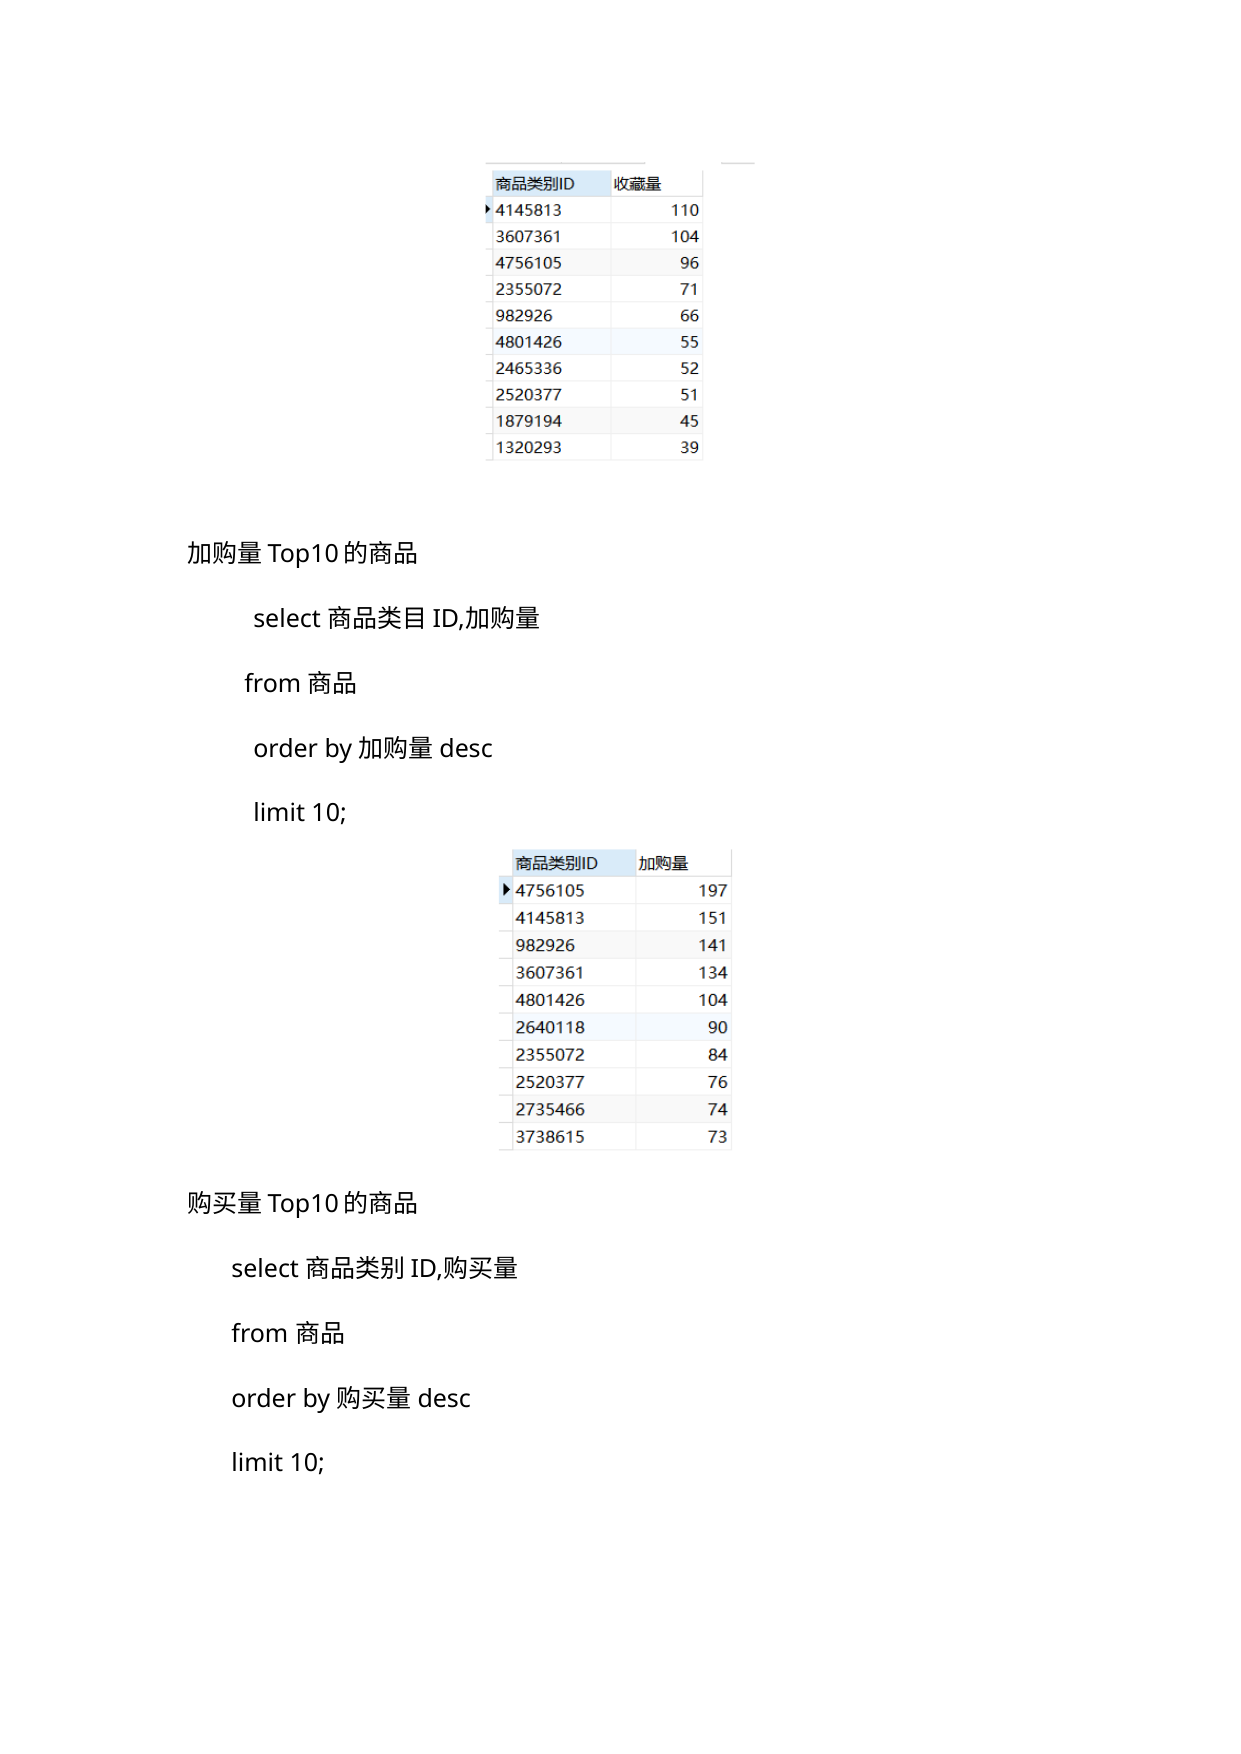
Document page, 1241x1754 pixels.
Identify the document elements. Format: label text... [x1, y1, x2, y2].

picture [498, 844, 742, 1157]
text 购买量Top10的商品 [187, 1169, 1053, 1234]
text order by 购买量 desc [231, 1364, 1053, 1429]
text from 商品 [209, 649, 1053, 714]
text order by 加购量 desc [209, 714, 1053, 779]
text select 商品类目ID,加购量 [209, 584, 1053, 649]
text limit 10; [231, 1429, 1053, 1494]
picture [485, 162, 755, 489]
text limit 10; [209, 779, 1053, 844]
text 加购量Top10的商品 [187, 519, 1053, 584]
text select 商品类别ID,购买量 [231, 1234, 1053, 1299]
text from 商品 [231, 1299, 1053, 1364]
